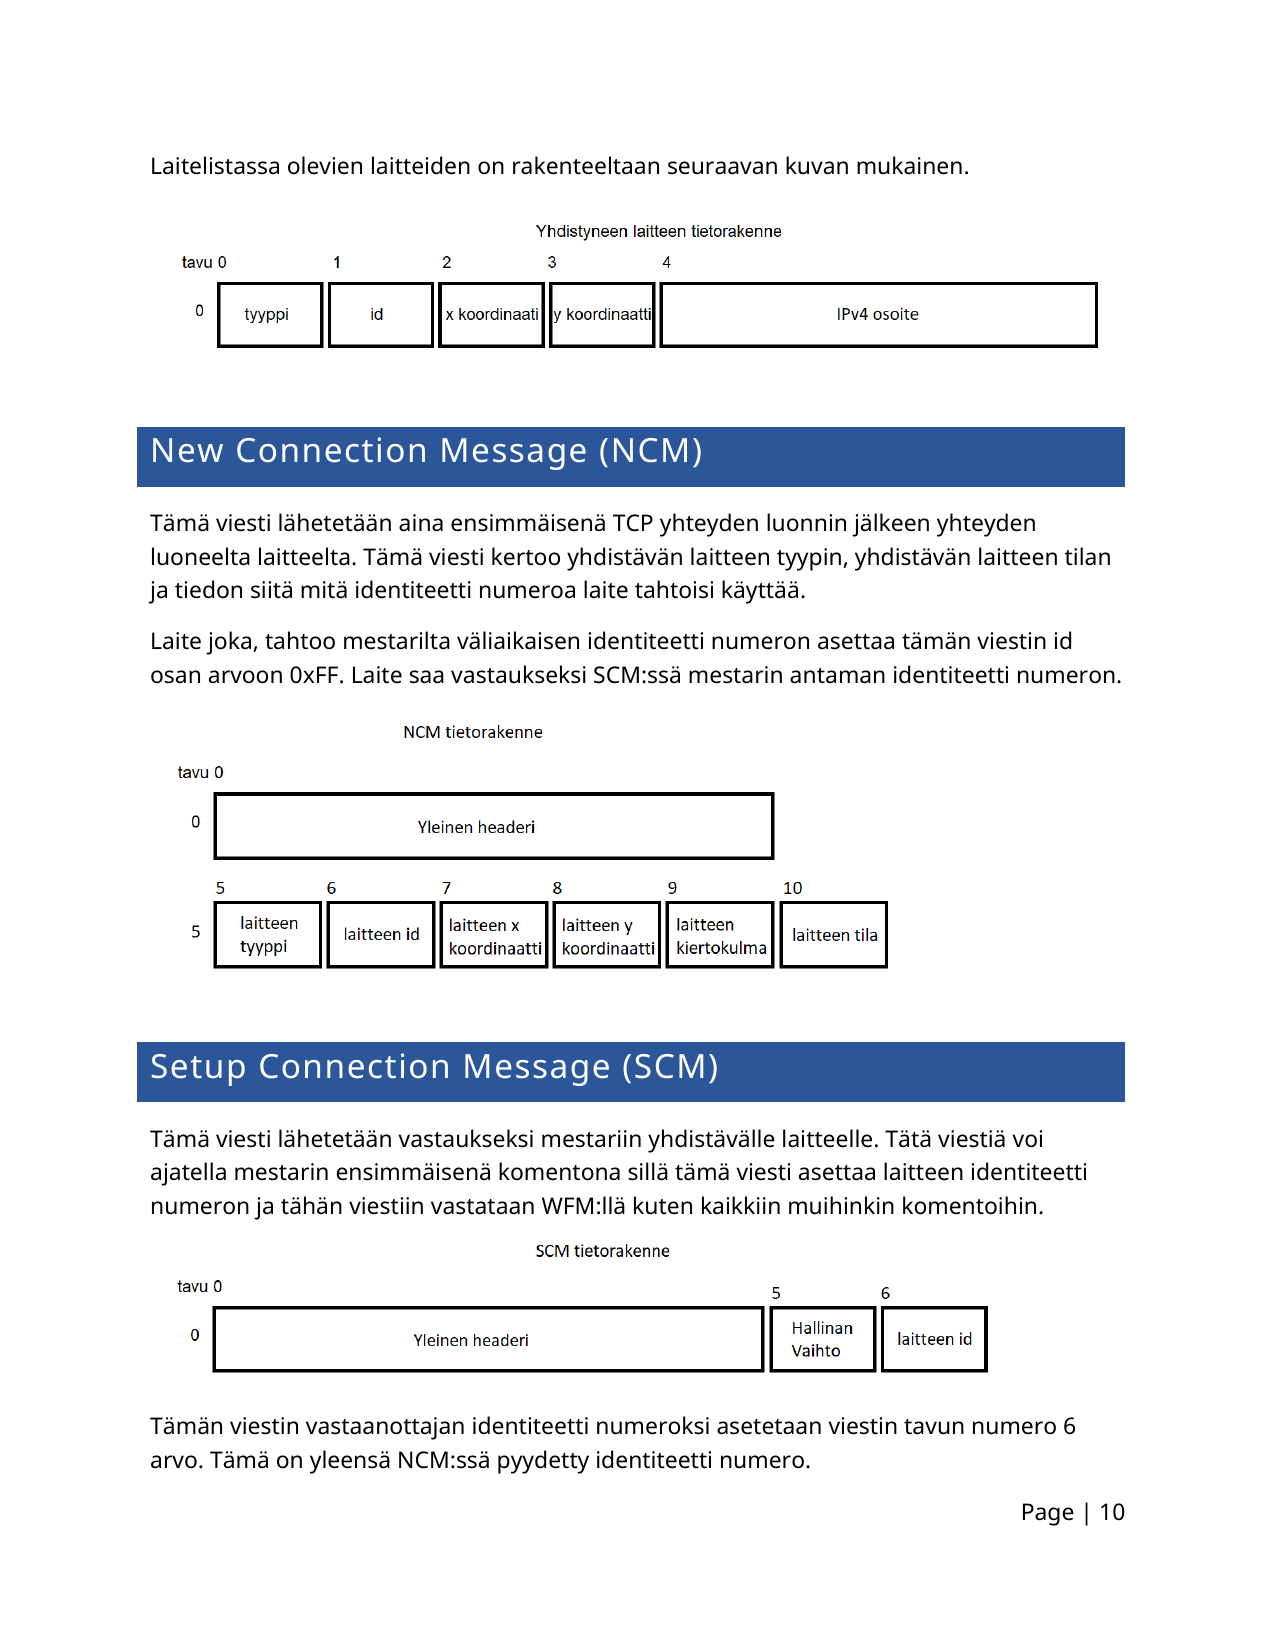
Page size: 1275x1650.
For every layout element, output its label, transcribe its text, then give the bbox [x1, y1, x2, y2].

picture [150, 200, 1125, 374]
picture [150, 1223, 1013, 1391]
text Tämä viesti lähetetään aina ensimmäisenä TCP yhteyden luonnin jälkeen yhteyden luoneelta laitteelta. Tämä viesti kertoo yhdistävän laitteen tyypin, yhdistävän laitteen tilan ja tiedon siitä mitä identiteetti numeroa laite tahtoisi käyttää. [150, 507, 1125, 606]
subtitle New Connection Message (NCM) [150, 427, 1125, 474]
subtitle Setup Connection Message (SCM) [137, 1042, 1125, 1102]
text Tämän viestin vastaanottajan identiteetti numeroksi asetetaan viestin tavun numero 6 arvo. Tämä on yleensä NCM:ssä pyydetty identiteetti numero. [150, 1410, 1125, 1475]
text Laitelistassa olevien laitteiden on rakenteeltaan seuraavan kuvan mukainen. [150, 150, 1125, 181]
picture [150, 709, 911, 990]
text Laite joka, tahtoo mestarilta väliaikaisen identiteetti numeron asettaa tämän viestin id osan arvoon 0xFF. Laite saa vastaukseksi SCM:ssä mestarin antaman identiteetti numeron. [150, 625, 1125, 690]
